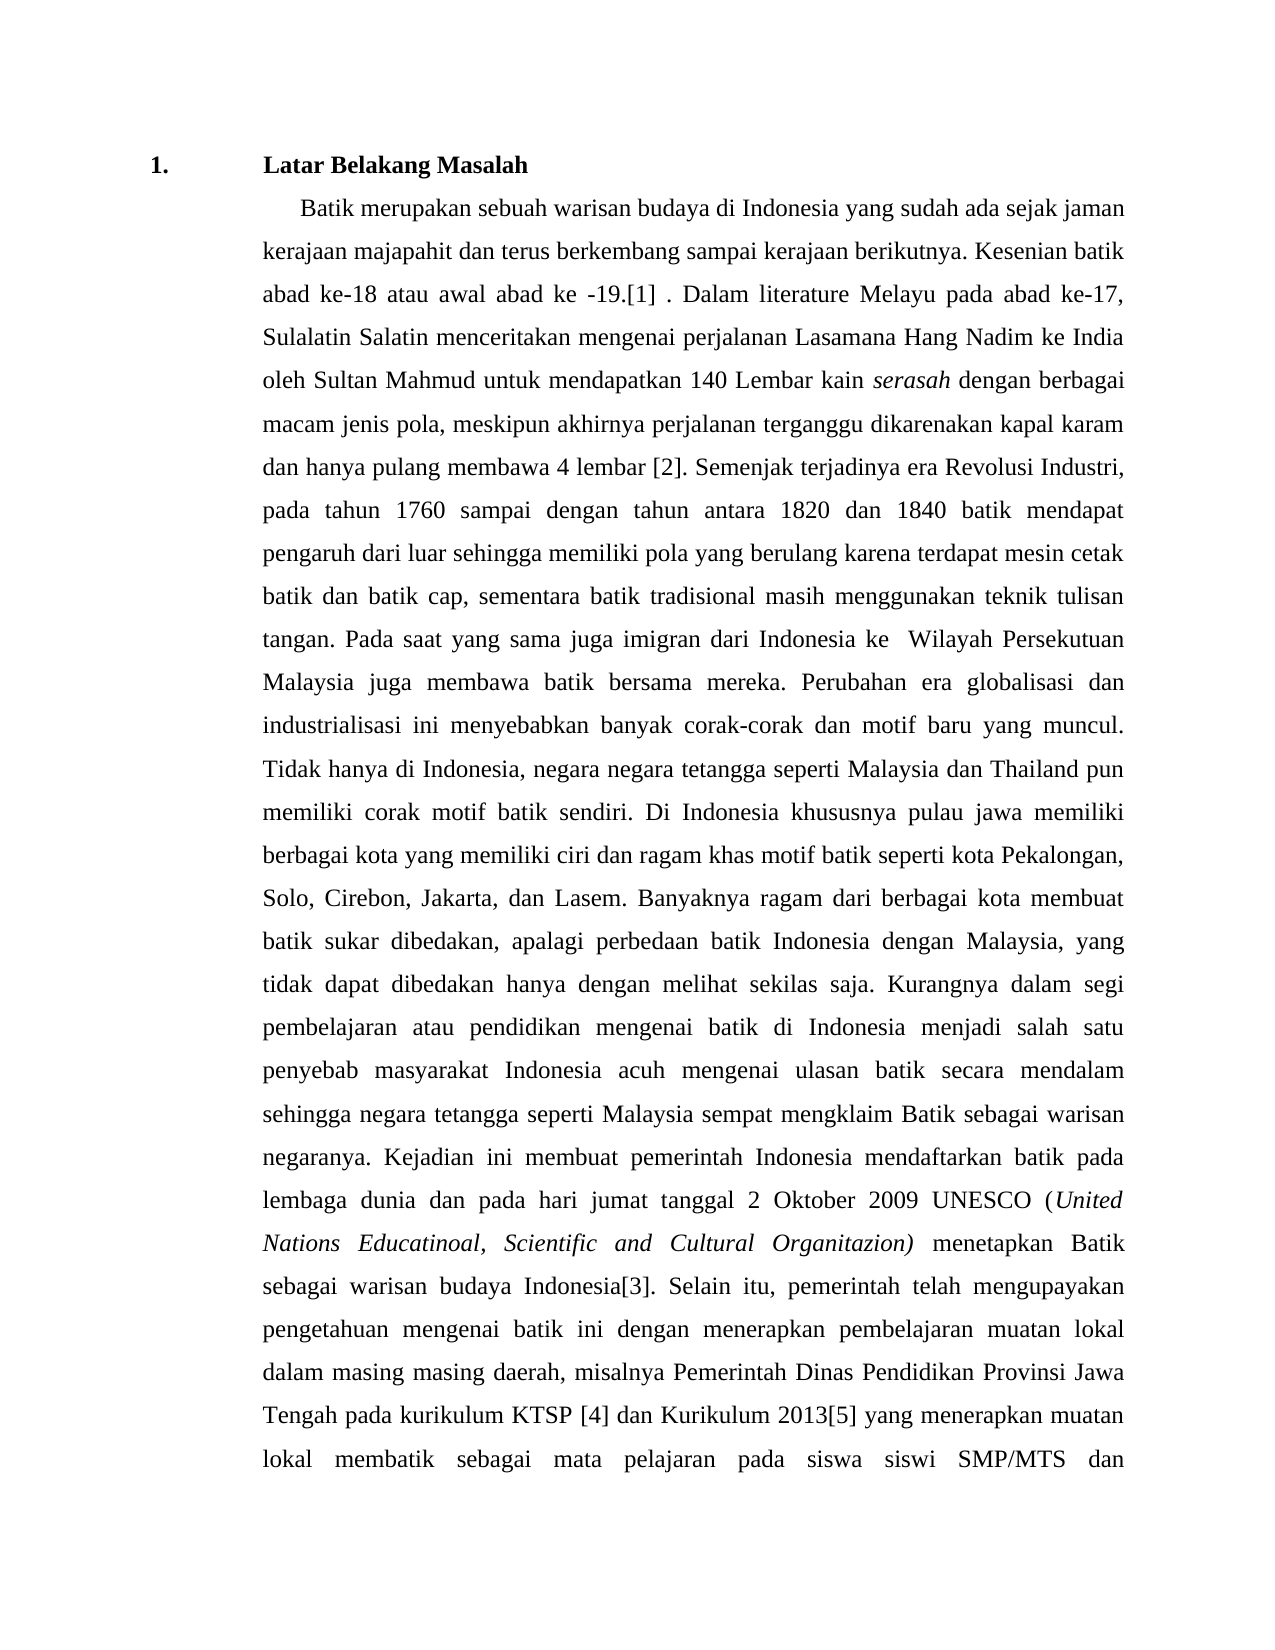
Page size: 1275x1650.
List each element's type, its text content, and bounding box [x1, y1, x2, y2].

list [262, 193, 1125, 1472]
list Latar Belakang Masalah [150, 150, 1125, 179]
